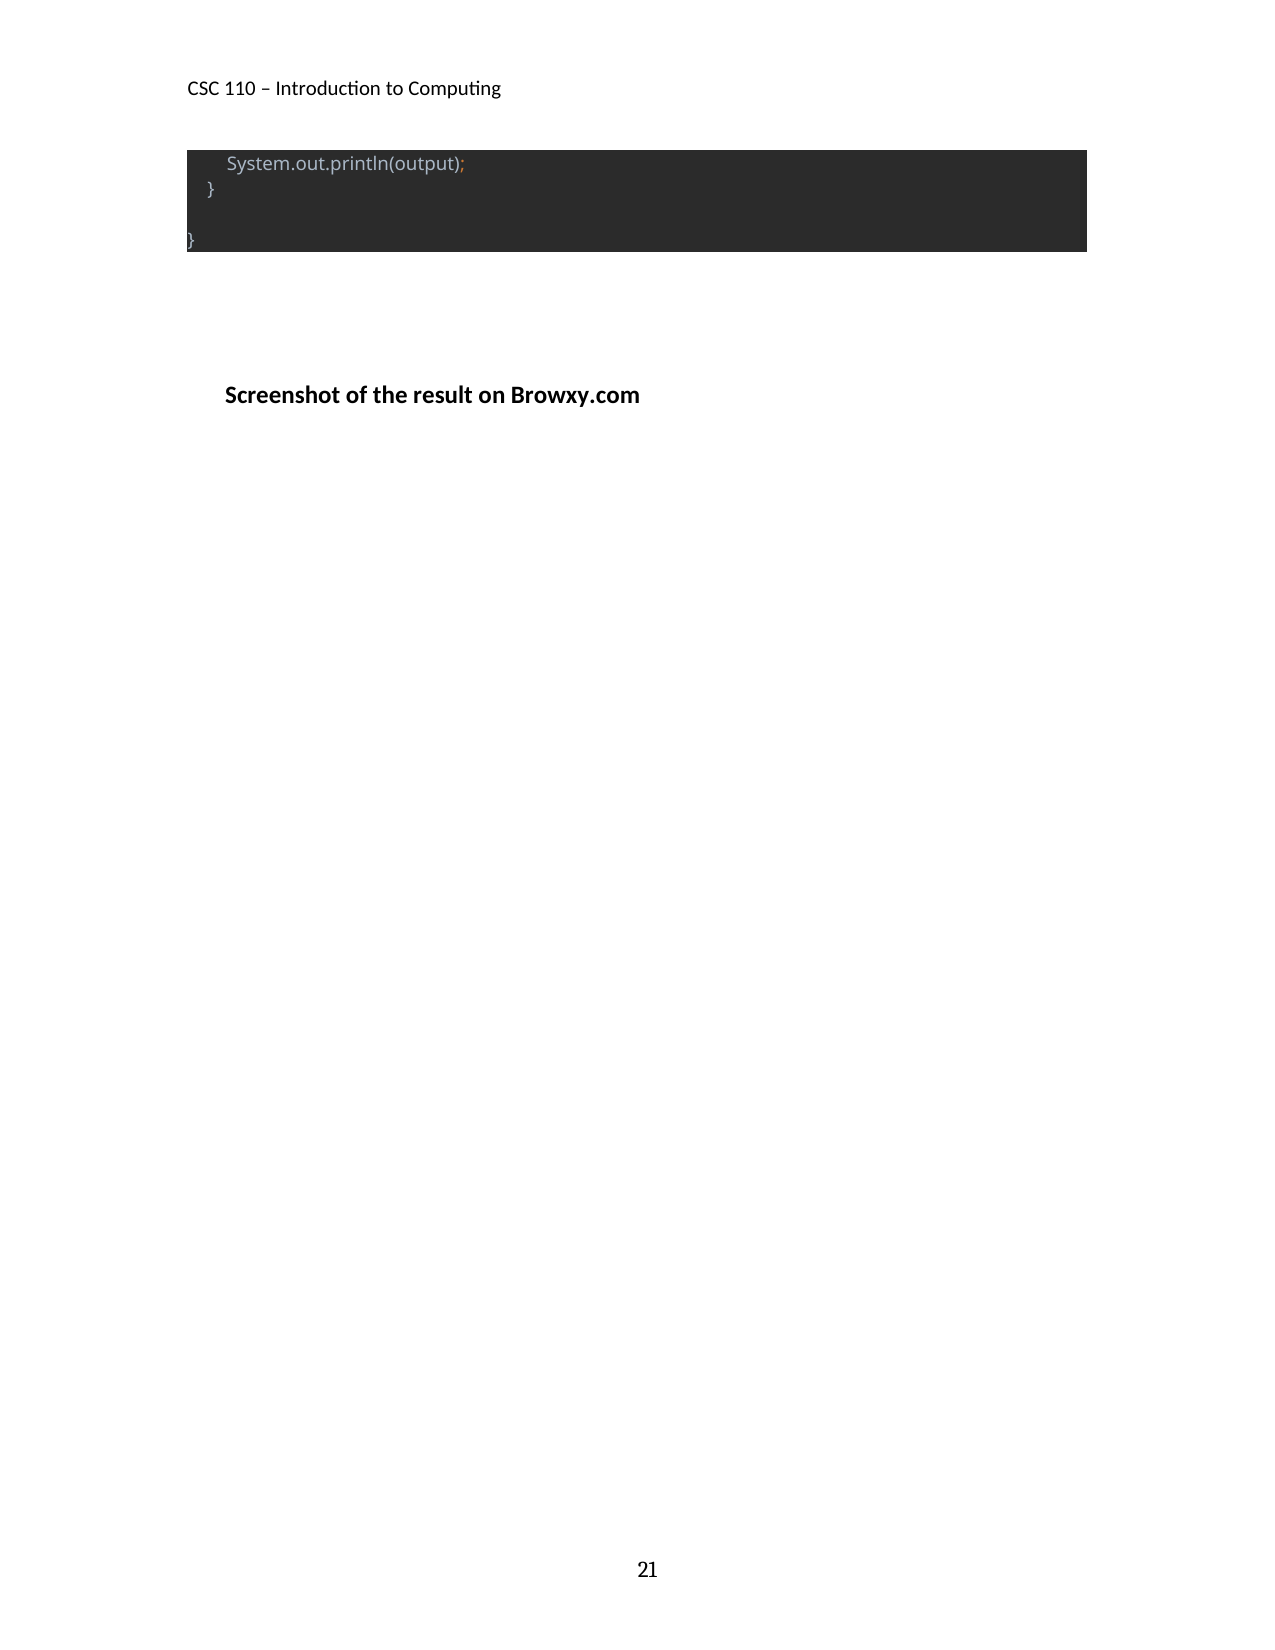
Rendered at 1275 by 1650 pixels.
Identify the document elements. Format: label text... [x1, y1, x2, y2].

subtitle Screenshot of the result on Browxy.com [225, 379, 1087, 410]
